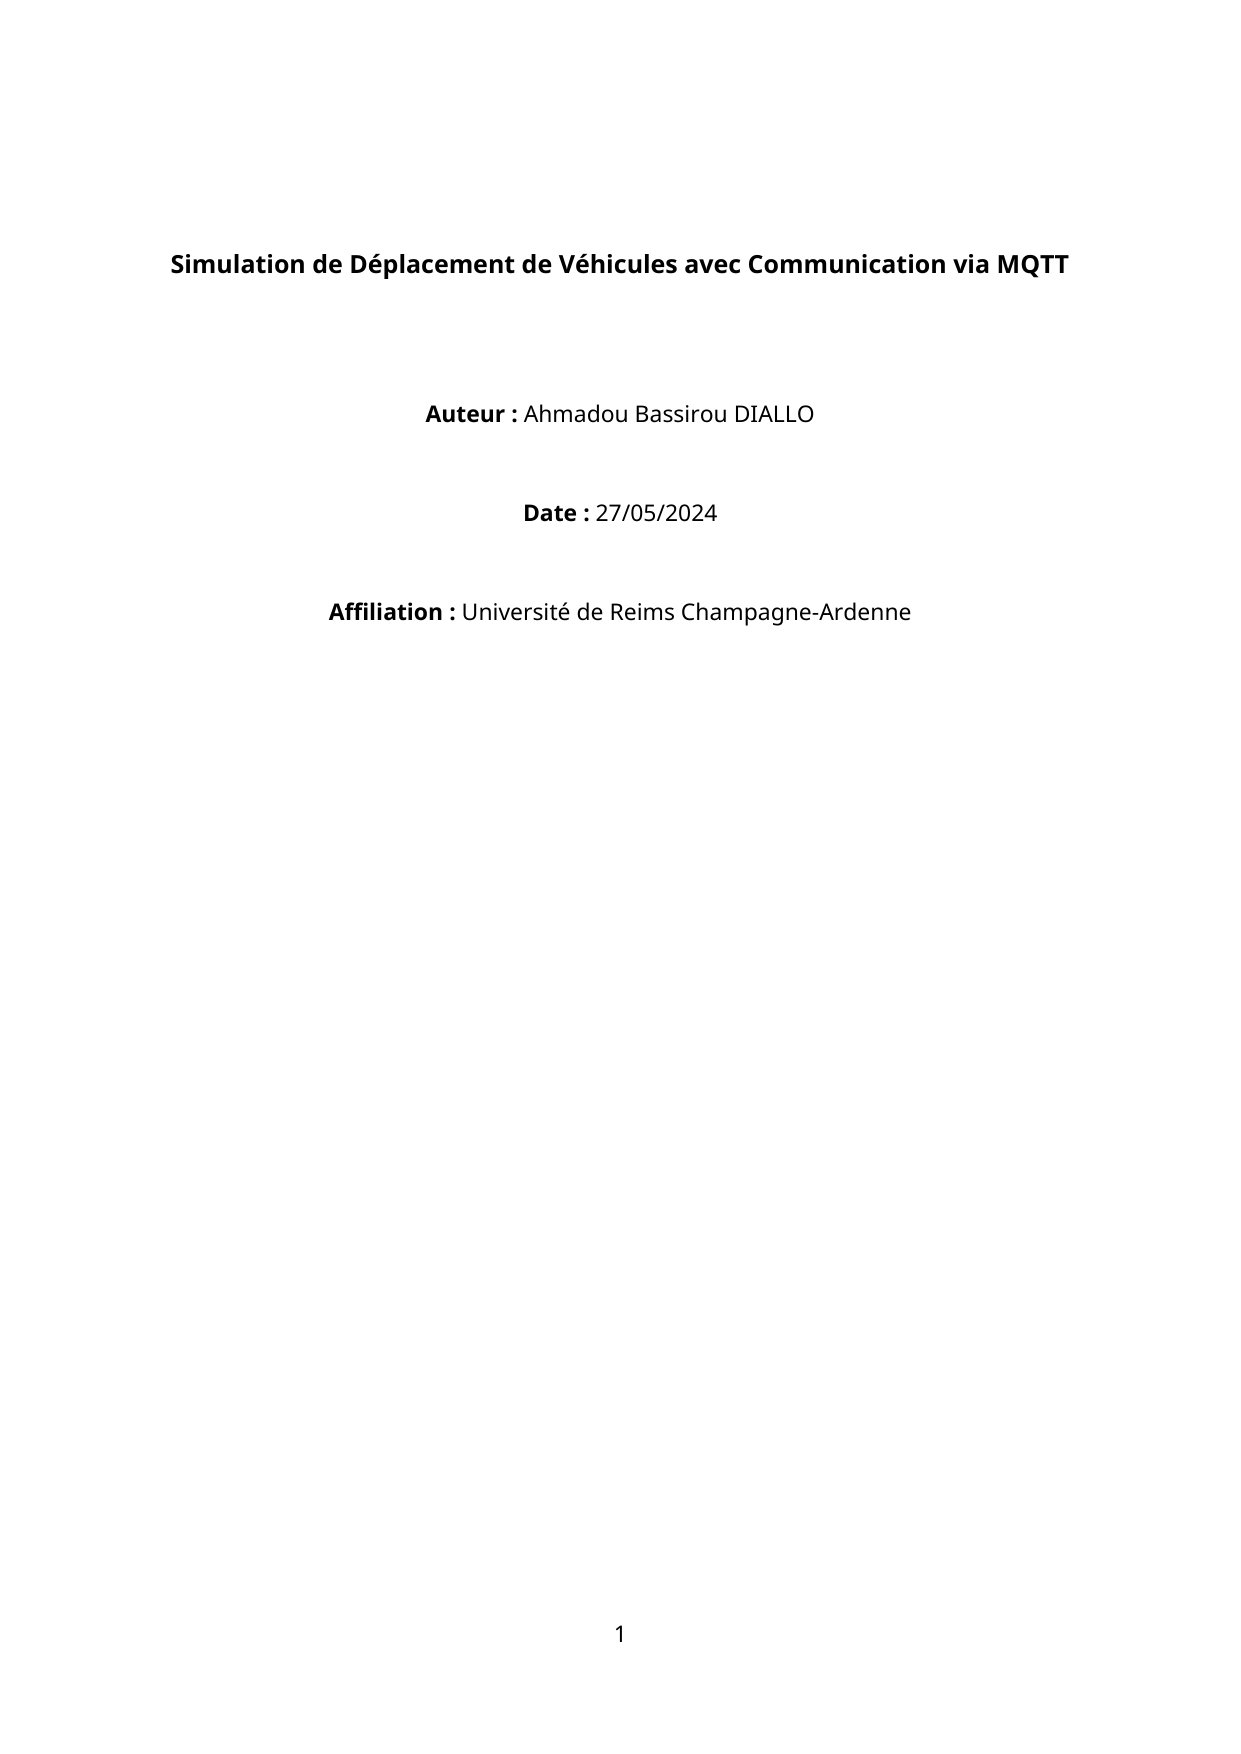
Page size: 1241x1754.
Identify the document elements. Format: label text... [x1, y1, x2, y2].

text Auteur : Ahmadou Bassirou DIALLO [148, 398, 1093, 429]
text Date : 27/05/2024 [148, 497, 1093, 528]
text Simulation de Déplacement de Véhicules avec Communication via MQTT [148, 247, 1093, 281]
text Affiliation : Université de Reims Champagne-Ardenne [148, 596, 1093, 627]
